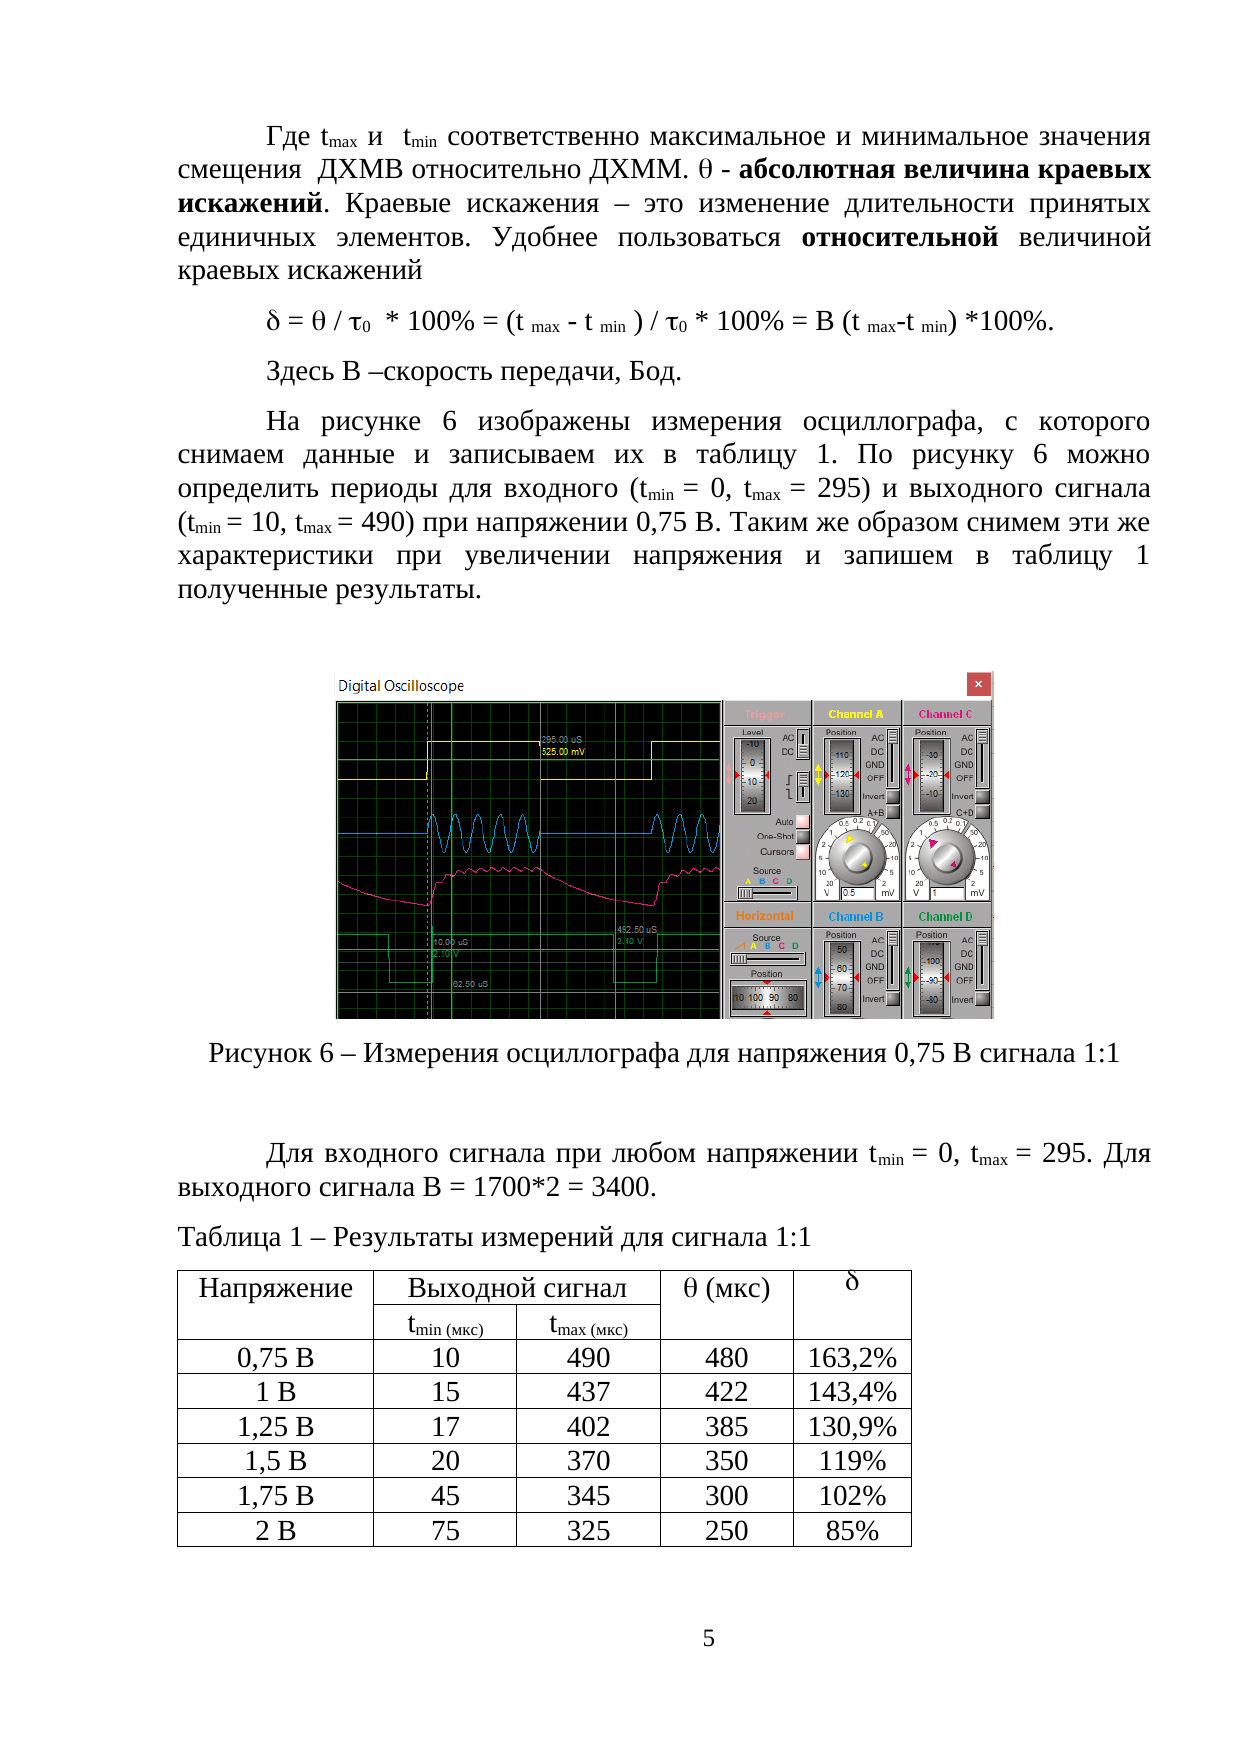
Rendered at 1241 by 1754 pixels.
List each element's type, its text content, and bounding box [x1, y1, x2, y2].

table_cell 119% [794, 1444, 911, 1477]
table_cell 300 [661, 1478, 793, 1512]
table_cell 1,25 В [178, 1409, 373, 1442]
table_cell tmax (мкс) [517, 1305, 660, 1339]
table_cell 370 [517, 1444, 660, 1477]
table_cell 143,4% [794, 1374, 911, 1408]
text Для входного сигнала при любом напряжении tmin = 0, tmax = 295. Для выходного сигнала В = 1700*2 = 3400. [177, 1136, 1152, 1203]
table_cell 250 [661, 1513, 793, 1546]
table_cell 325 [517, 1513, 660, 1546]
picture [334, 671, 995, 1019]
table_cell 0,75 В [178, 1340, 373, 1373]
table_cell 490 [517, 1340, 660, 1373]
table_cell 385 [661, 1409, 793, 1442]
table_cell 422 [661, 1374, 793, 1408]
table_cell 437 [517, 1374, 660, 1408]
table_cell tmin (мкс) [374, 1305, 516, 1339]
table_header Напряжение [178, 1271, 373, 1339]
table_cell 17 [374, 1409, 516, 1442]
table_cell 15 [374, 1374, 516, 1408]
text На рисунке 6 изображены измерения осциллографа, с которого снимаем данные и записываем их в таблицу 1. По рисунку 6 можно определить периоды для входного (tmin = 0, tmax = 295) и выходного сигнала (tmin = 10, tmax = 490) при напряжении 0,75 В. Таким же образом снимем эти же характеристики при увеличении напряжения и запишем в таблицу 1 полученные результаты. [177, 403, 1152, 604]
table_header  (мкс) [661, 1271, 793, 1339]
text Таблица 1 – Результаты измерений для сигнала 1:1 [177, 1219, 1152, 1253]
text Рисунок 6 – Измерения осциллографа для напряжения 0,75 В сигнала 1:1 [177, 1035, 1152, 1069]
table_cell 2 В [178, 1513, 373, 1546]
table_cell 20 [374, 1444, 516, 1477]
table_cell 85% [794, 1513, 911, 1546]
table_cell 163,2% [794, 1340, 911, 1373]
table_cell 1,75 В [178, 1478, 373, 1512]
table_cell 1 В [178, 1374, 373, 1408]
table_cell 102% [794, 1478, 911, 1512]
text  =  / 0 * 100% = (t max - t min ) / 0 * 100% = В (t max-t min) *100%. [177, 303, 1152, 336]
text Здесь В –скорость передачи, Бод. [177, 353, 1152, 386]
text Где tmax и tmin соответственно максимальное и минимальное значения смещения ДХМВ относительно ДХММ.  - абсолютная величина краевых искажений. Краевые искажения – это изменение длительности принятых единичных элементов. Удобнее пользоваться относительной величиной краевых искажений [177, 118, 1152, 286]
table_cell 75 [374, 1513, 516, 1546]
table_cell 480 [661, 1340, 793, 1373]
table_cell 345 [517, 1478, 660, 1512]
table_cell 45 [374, 1478, 516, 1512]
table_header Выходной сигнал [374, 1271, 660, 1304]
table_cell 350 [661, 1444, 793, 1477]
table_cell 402 [517, 1409, 660, 1442]
table_header  [794, 1271, 911, 1339]
table_cell 10 [374, 1340, 516, 1373]
table_cell 1,5 В [178, 1444, 373, 1477]
table_cell 130,9% [794, 1409, 911, 1442]
